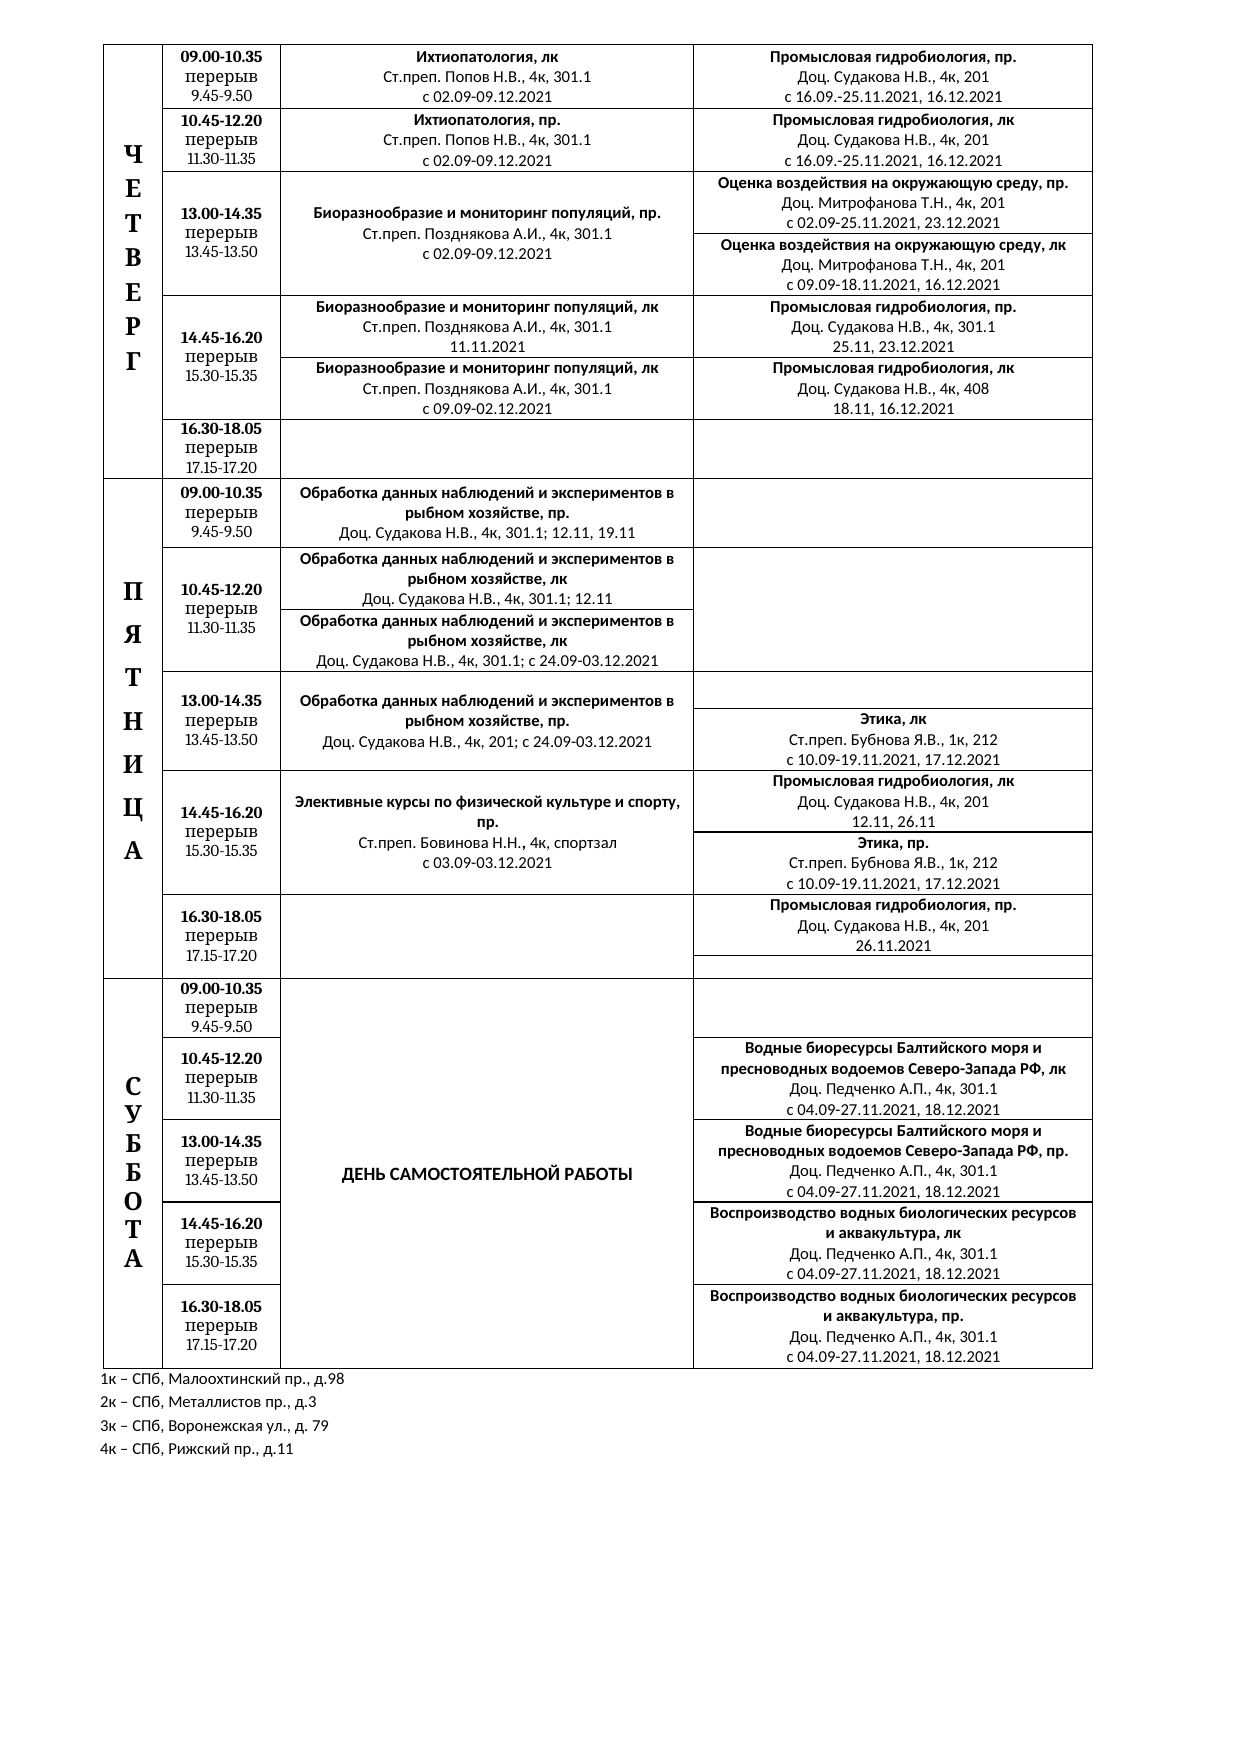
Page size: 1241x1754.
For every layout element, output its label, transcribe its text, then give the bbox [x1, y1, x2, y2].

table_cell [694, 979, 1092, 1037]
table_cell ДЕНЬ САМОСТОЯТЕЛЬНОЙ РАБОТЫ [281, 979, 693, 1367]
table_cell 14.45-16.20 перерыв 15.30-15.35 [163, 296, 280, 419]
table_cell Промысловая гидробиология, пр. Доц. Судакова Н.В., 4к, 201 26.11.2021 [694, 895, 1092, 955]
table_cell Обработка данных наблюдений и экспериментов в рыбном хозяйстве, лк Доц. Судакова Н.В., 4к, 301.1; 12.11 [281, 548, 693, 609]
table_cell 10.45-12.20 перерыв 11.30-11.35 [163, 109, 280, 171]
table_cell Ихтиопатология, лк Ст.преп. Попов Н.В., 4к, 301.1 с 02.09-09.12.2021 [281, 45, 693, 108]
table_cell Обработка данных наблюдений и экспериментов в рыбном хозяйстве, лк Доц. Судакова Н.В., 4к, 301.1; с 24.09-03.12.2021 [281, 610, 693, 671]
table_cell Водные биоресурсы Балтийского моря и пресноводных водоемов Северо-Запада РФ, лк Доц. Педченко А.П., 4к, 301.1 с 04.09-27.11.2021, 18.12.2021 [694, 1038, 1092, 1119]
table_cell [281, 895, 693, 978]
text 3к – СПб, Воронежская ул., д. 79 [89, 1415, 1181, 1435]
table_cell 16.30-18.05 перерыв 17.15-17.20 [163, 420, 280, 477]
table_cell [694, 420, 1092, 477]
table_cell Этика, пр. Ст.преп. Бубнова Я.В., 1к, 212 с 10.09-19.11.2021, 17.12.2021 [694, 833, 1092, 893]
table_cell Элективные курсы по физической культуре и спорту, пр. Ст.преп. Бовинова Н.Н., 4к, спортзал с 03.09-03.12.2021 [281, 771, 693, 893]
table_cell Промысловая гидробиология, лк Доц. Судакова Н.В., 4к, 201 12.11, 26.11 [694, 771, 1092, 831]
table_cell [694, 672, 1092, 707]
table_cell 09.00-10.35 перерыв 9.45-9.50 [163, 979, 280, 1037]
table_cell Водные биоресурсы Балтийского моря и пресноводных водоемов Северо-Запада РФ, пр. Доц. Педченко А.П., 4к, 301.1 с 04.09-27.11.2021, 18.12.2021 [694, 1120, 1092, 1201]
table_cell Оценка воздействия на окружающую среду, пр. Доц. Митрофанова Т.Н., 4к, 201 с 02.09-25.11.2021, 23.12.2021 [694, 172, 1092, 233]
table_cell 16.30-18.05 перерыв 17.15-17.20 [163, 895, 280, 978]
table_cell 16.30-18.05 перерыв 17.15-17.20 [163, 1285, 280, 1367]
table_cell 13.00-14.35 перерыв 13.45-13.50 [163, 172, 280, 295]
table_cell 14.45-16.20 перерыв 15.30-15.35 [163, 1203, 280, 1284]
table_cell Обработка данных наблюдений и экспериментов в рыбном хозяйстве, пр. Доц. Судакова Н.В., 4к, 301.1; 12.11, 19.11 [281, 479, 693, 547]
table_cell [281, 420, 693, 477]
table_cell [694, 479, 1092, 547]
table_cell 10.45-12.20 перерыв 11.30-11.35 [163, 548, 280, 671]
text 4к – СПб, Рижский пр., д.11 [89, 1438, 1181, 1459]
table_cell Промысловая гидробиология, пр. Доц. Судакова Н.В., 4к, 201 с 16.09.-25.11.2021, 16.12.2021 [694, 45, 1092, 108]
table_cell Этика, лк Ст.преп. Бубнова Я.В., 1к, 212 с 10.09-19.11.2021, 17.12.2021 [694, 709, 1092, 769]
table_cell Оценка воздействия на окружающую среду, лк Доц. Митрофанова Т.Н., 4к, 201 с 09.09-18.11.2021, 16.12.2021 [694, 234, 1092, 295]
table_cell [694, 956, 1092, 978]
table_cell Воспроизводство водных биологических ресурсов и аквакультура, пр. Доц. Педченко А.П., 4к, 301.1 с 04.09-27.11.2021, 18.12.2021 [694, 1285, 1092, 1367]
table_cell 13.00-14.35 перерыв 13.45-13.50 [163, 672, 280, 769]
table_cell Промысловая гидробиология, лк Доц. Судакова Н.В., 4к, 408 18.11, 16.12.2021 [694, 358, 1092, 419]
table_cell Биоразнообразие и мониторинг популяций, лк Ст.преп. Позднякова А.И., 4к, 301.1 с 09.09-02.12.2021 [281, 358, 693, 419]
table_cell Ч Е Т В Е Р Г [104, 45, 162, 477]
text 1к – СПб, Малоохтинский пр., д.98 [89, 1368, 1181, 1389]
table_cell 09.00-10.35 перерыв 9.45-9.50 [163, 479, 280, 547]
table_cell Биоразнообразие и мониторинг популяций, лк Ст.преп. Позднякова А.И., 4к, 301.1 11.11.2021 [281, 296, 693, 357]
table_cell П Я Т Н И Ц А [104, 479, 162, 978]
table_cell Воспроизводство водных биологических ресурсов и аквакультура, лк Доц. Педченко А.П., 4к, 301.1 с 04.09-27.11.2021, 18.12.2021 [694, 1203, 1092, 1284]
table_cell Ихтиопатология, пр. Ст.преп. Попов Н.В., 4к, 301.1 с 02.09-09.12.2021 [281, 109, 693, 171]
table_cell С У Б Б О Т А [104, 979, 162, 1367]
table_cell 14.45-16.20 перерыв 15.30-15.35 [163, 771, 280, 893]
table_cell Промысловая гидробиология, пр. Доц. Судакова Н.В., 4к, 301.1 25.11, 23.12.2021 [694, 296, 1092, 357]
table_cell 09.00-10.35 перерыв 9.45-9.50 [163, 45, 280, 108]
table_cell [694, 548, 1092, 671]
table_cell 10.45-12.20 перерыв 11.30-11.35 [163, 1038, 280, 1119]
table_cell 13.00-14.35 перерыв 13.45-13.50 [163, 1120, 280, 1201]
table_cell Обработка данных наблюдений и экспериментов в рыбном хозяйстве, пр. Доц. Судакова Н.В., 4к, 201; с 24.09-03.12.2021 [281, 672, 693, 769]
table_cell Биоразнообразие и мониторинг популяций, пр. Ст.преп. Позднякова А.И., 4к, 301.1 с 02.09-09.12.2021 [281, 172, 693, 295]
text 2к – СПб, Металлистов пр., д.3 [89, 1392, 1181, 1412]
table_cell Промысловая гидробиология, лк Доц. Судакова Н.В., 4к, 201 с 16.09.-25.11.2021, 16.12.2021 [694, 109, 1092, 171]
